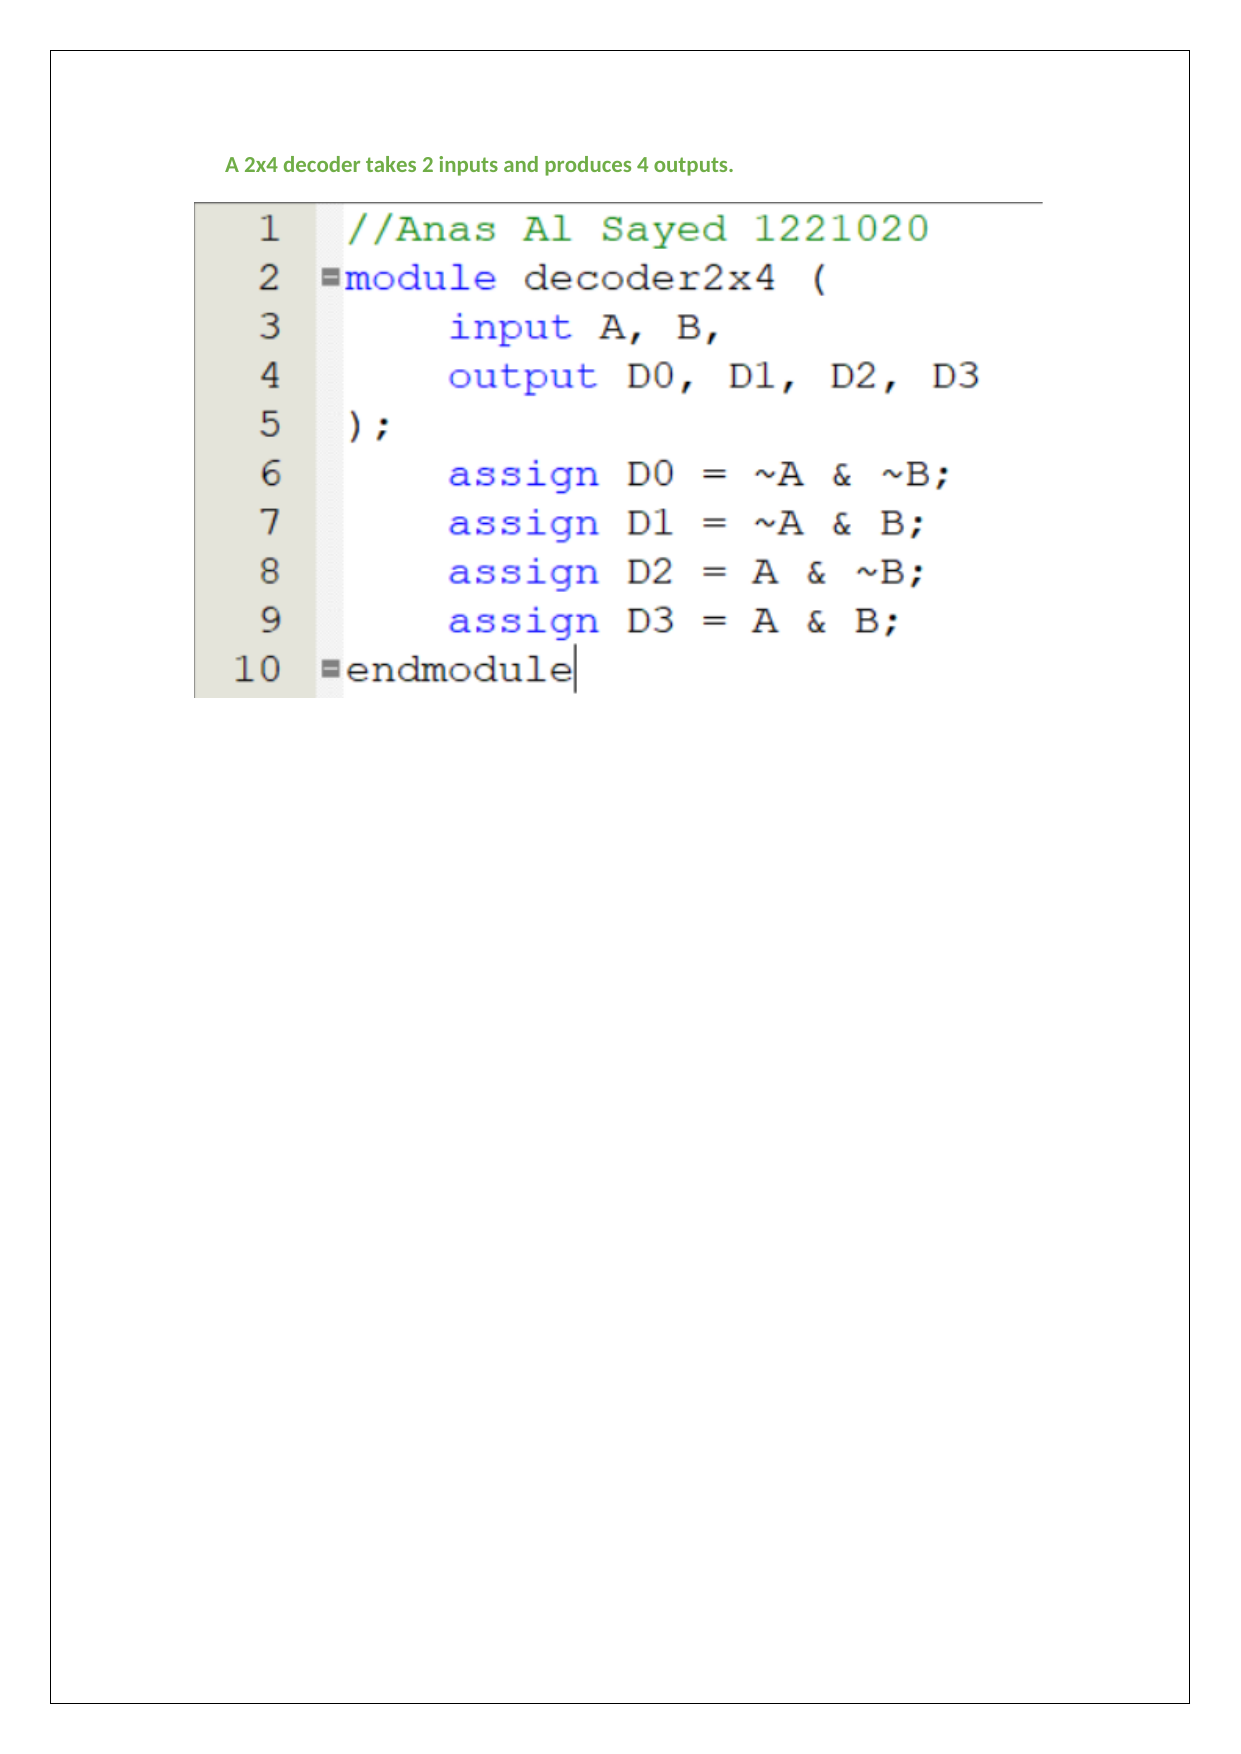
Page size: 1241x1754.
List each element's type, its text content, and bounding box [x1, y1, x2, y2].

list 2x4 Decoder using Basic Gates (Structural) [187, 150, 1053, 178]
list A 2x4 decoder takes 2 inputs and produces 4 outputs. [225, 180, 1053, 208]
picture [192, 232, 1043, 725]
